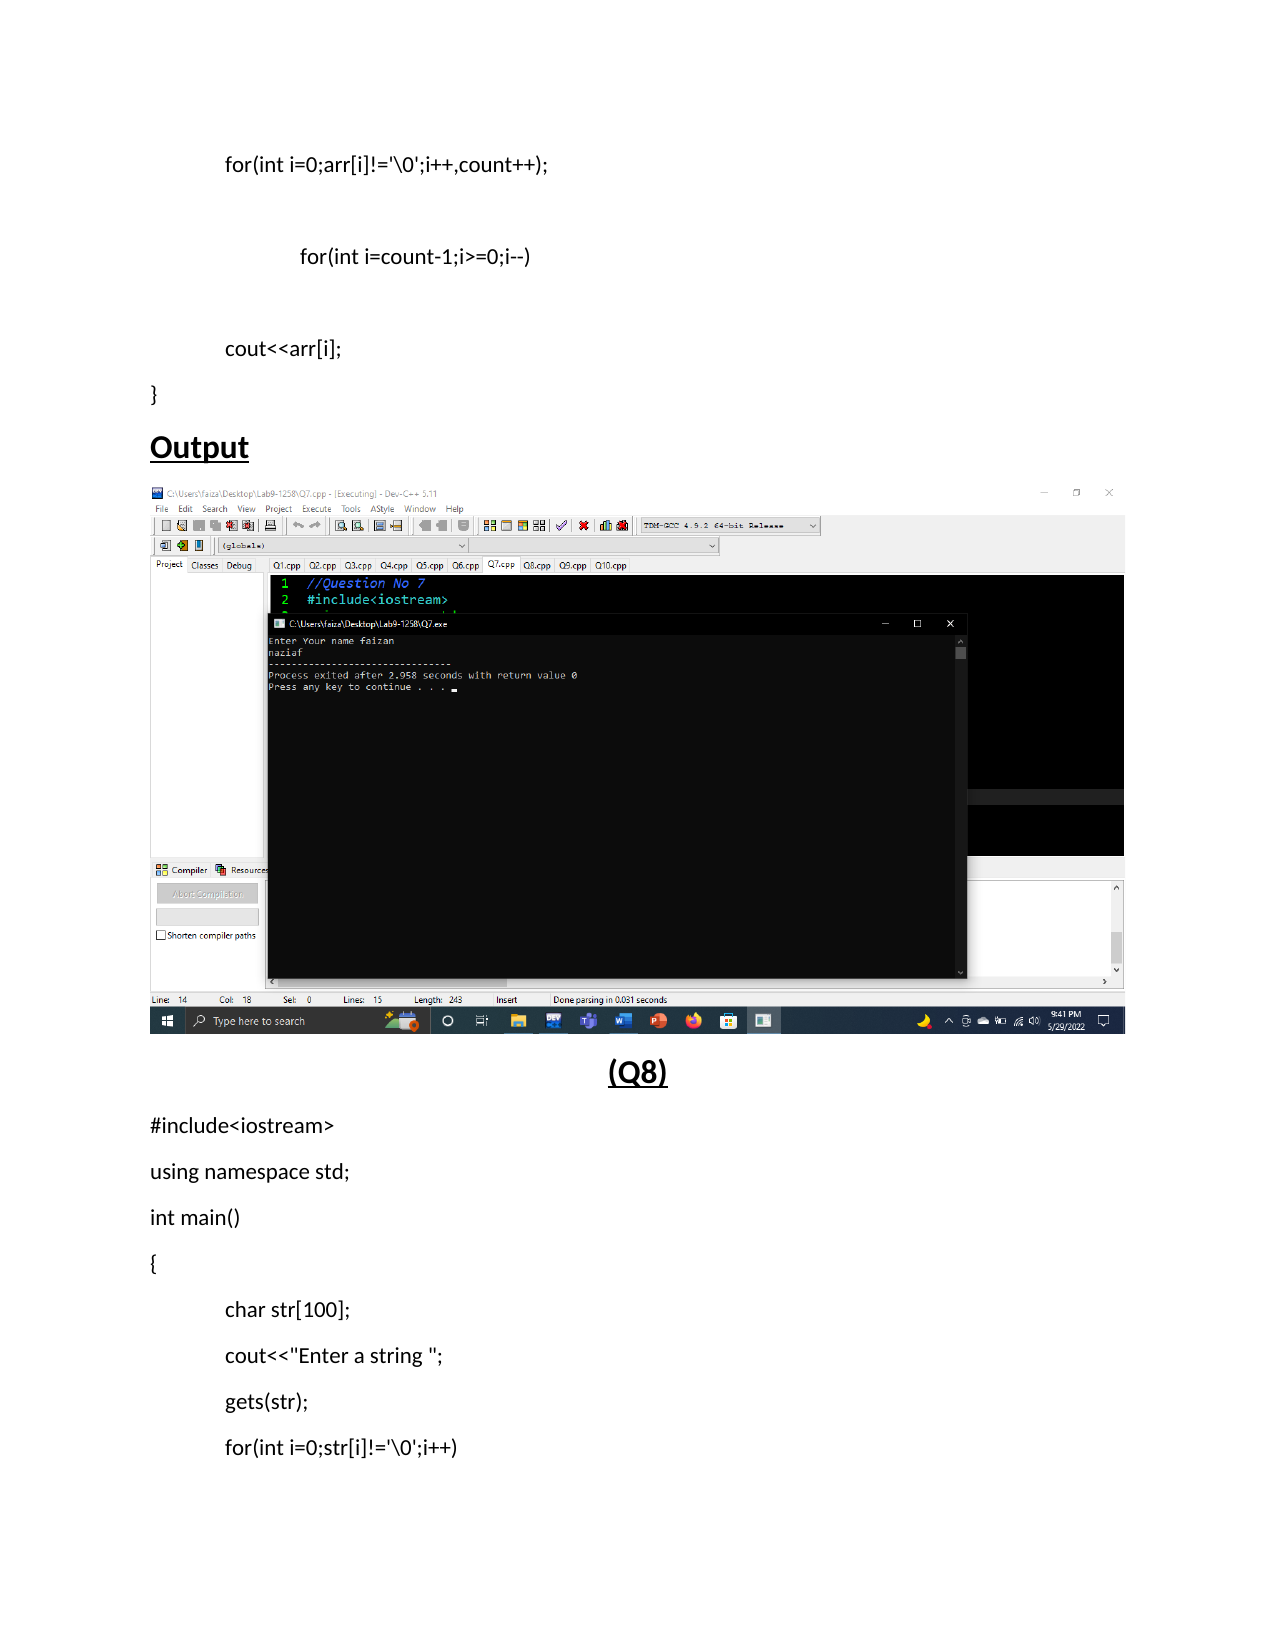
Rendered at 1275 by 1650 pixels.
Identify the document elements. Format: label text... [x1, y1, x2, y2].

text for(int i=0;arr[i]!='\0';i++,count++); [150, 150, 1125, 178]
text using namespace std; [150, 1157, 1125, 1185]
text } [150, 380, 1125, 408]
text int main() [150, 1203, 1125, 1231]
text char str[100]; [150, 1295, 1125, 1323]
text cout<<arr[i]; [150, 334, 1125, 362]
text for(int i=0;str[i]!='\0';i++) [150, 1433, 1125, 1461]
text gets(str); [150, 1387, 1125, 1415]
text (Q8) [150, 1051, 1125, 1092]
text cout<<"Enter a string "; [150, 1341, 1125, 1369]
text for(int i=count-1;i>=0;i--) [150, 242, 1125, 270]
text #include<iostream> [150, 1111, 1125, 1139]
text Output [150, 426, 1125, 467]
text { [150, 1249, 1125, 1277]
